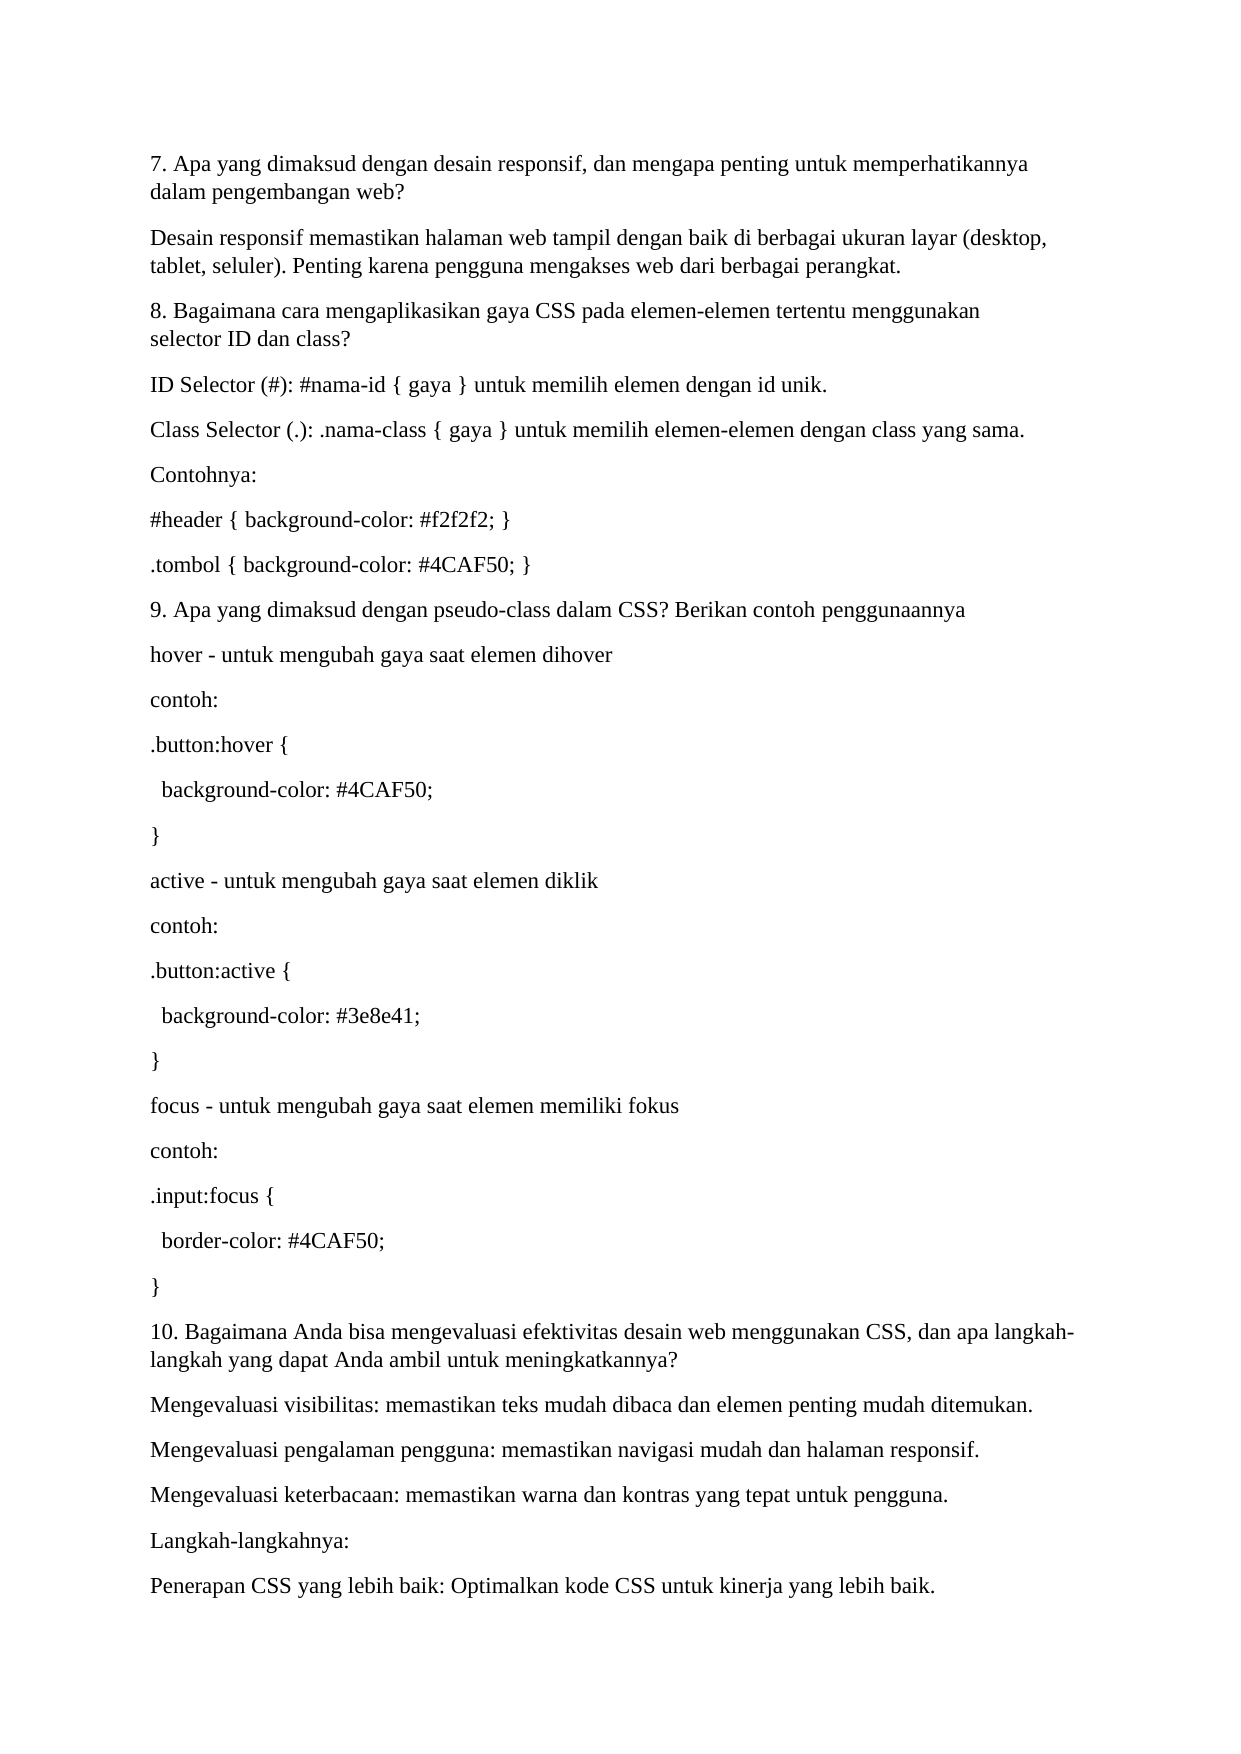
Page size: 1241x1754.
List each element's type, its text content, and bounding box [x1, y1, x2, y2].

text background-color: #3e8e41; [150, 1002, 1090, 1028]
text contoh: [150, 1137, 1090, 1164]
text Contohnya: [150, 461, 1090, 487]
text } [150, 1273, 1090, 1299]
text Mengevaluasi keterbacaan: memastikan warna dan kontras yang tepat untuk pengguna. [150, 1482, 1090, 1508]
text ID Selector (#): #nama-id { gaya } untuk memilih elemen dengan id unik. [150, 371, 1090, 397]
text .button:active { [150, 957, 1090, 983]
text Penerapan CSS yang lebih baik: Optimalkan kode CSS untuk kinerja yang lebih baik. [150, 1572, 1090, 1598]
text Mengevaluasi pengalaman pengguna: memastikan navigasi mudah dan halaman responsif. [150, 1436, 1090, 1463]
text border-color: #4CAF50; [150, 1228, 1090, 1254]
text .input:focus { [150, 1182, 1090, 1209]
text 10. Bagaimana Anda bisa mengevaluasi efektivitas desain web menggunakan CSS, dan apa langkah-langkah yang dapat Anda ambil untuk meningkatkannya? [150, 1318, 1090, 1373]
text } [150, 1047, 1090, 1073]
text 8. Bagaimana cara mengaplikasikan gaya CSS pada elemen-elemen tertentu menggunakan selector ID dan class? [150, 297, 1090, 352]
text Class Selector (.): .nama-class { gaya } untuk memilih elemen-elemen dengan class yang sama. [150, 416, 1090, 442]
text contoh: [150, 686, 1090, 713]
text background-color: #4CAF50; [150, 777, 1090, 803]
text Desain responsif memastikan halaman web tampil dengan baik di berbagai ukuran layar (desktop, tablet, seluler). Penting karena pengguna mengakses web dari berbagai perangkat. [150, 223, 1090, 278]
text Mengevaluasi visibilitas: memastikan teks mudah dibaca dan elemen penting mudah ditemukan. [150, 1391, 1090, 1418]
text #header { background-color: #f2f2f2; } [150, 506, 1090, 532]
text focus - untuk mengubah gaya saat elemen memiliki fokus [150, 1092, 1090, 1119]
text } [150, 822, 1090, 848]
text hover - untuk mengubah gaya saat elemen dihover [150, 641, 1090, 668]
text .button:hover { [150, 731, 1090, 758]
text Langkah-langkahnya: [150, 1527, 1090, 1553]
text contoh: [150, 912, 1090, 938]
text 9. Apa yang dimaksud dengan pseudo-class dalam CSS? Berikan contoh penggunaannya [150, 596, 1090, 622]
text active - untuk mengubah gaya saat elemen diklik [150, 867, 1090, 893]
text 7. Apa yang dimaksud dengan desain responsif, dan mengapa penting untuk memperhatikannya dalam pengembangan web? [150, 150, 1090, 205]
text .tombol { background-color: #4CAF50; } [150, 551, 1090, 577]
